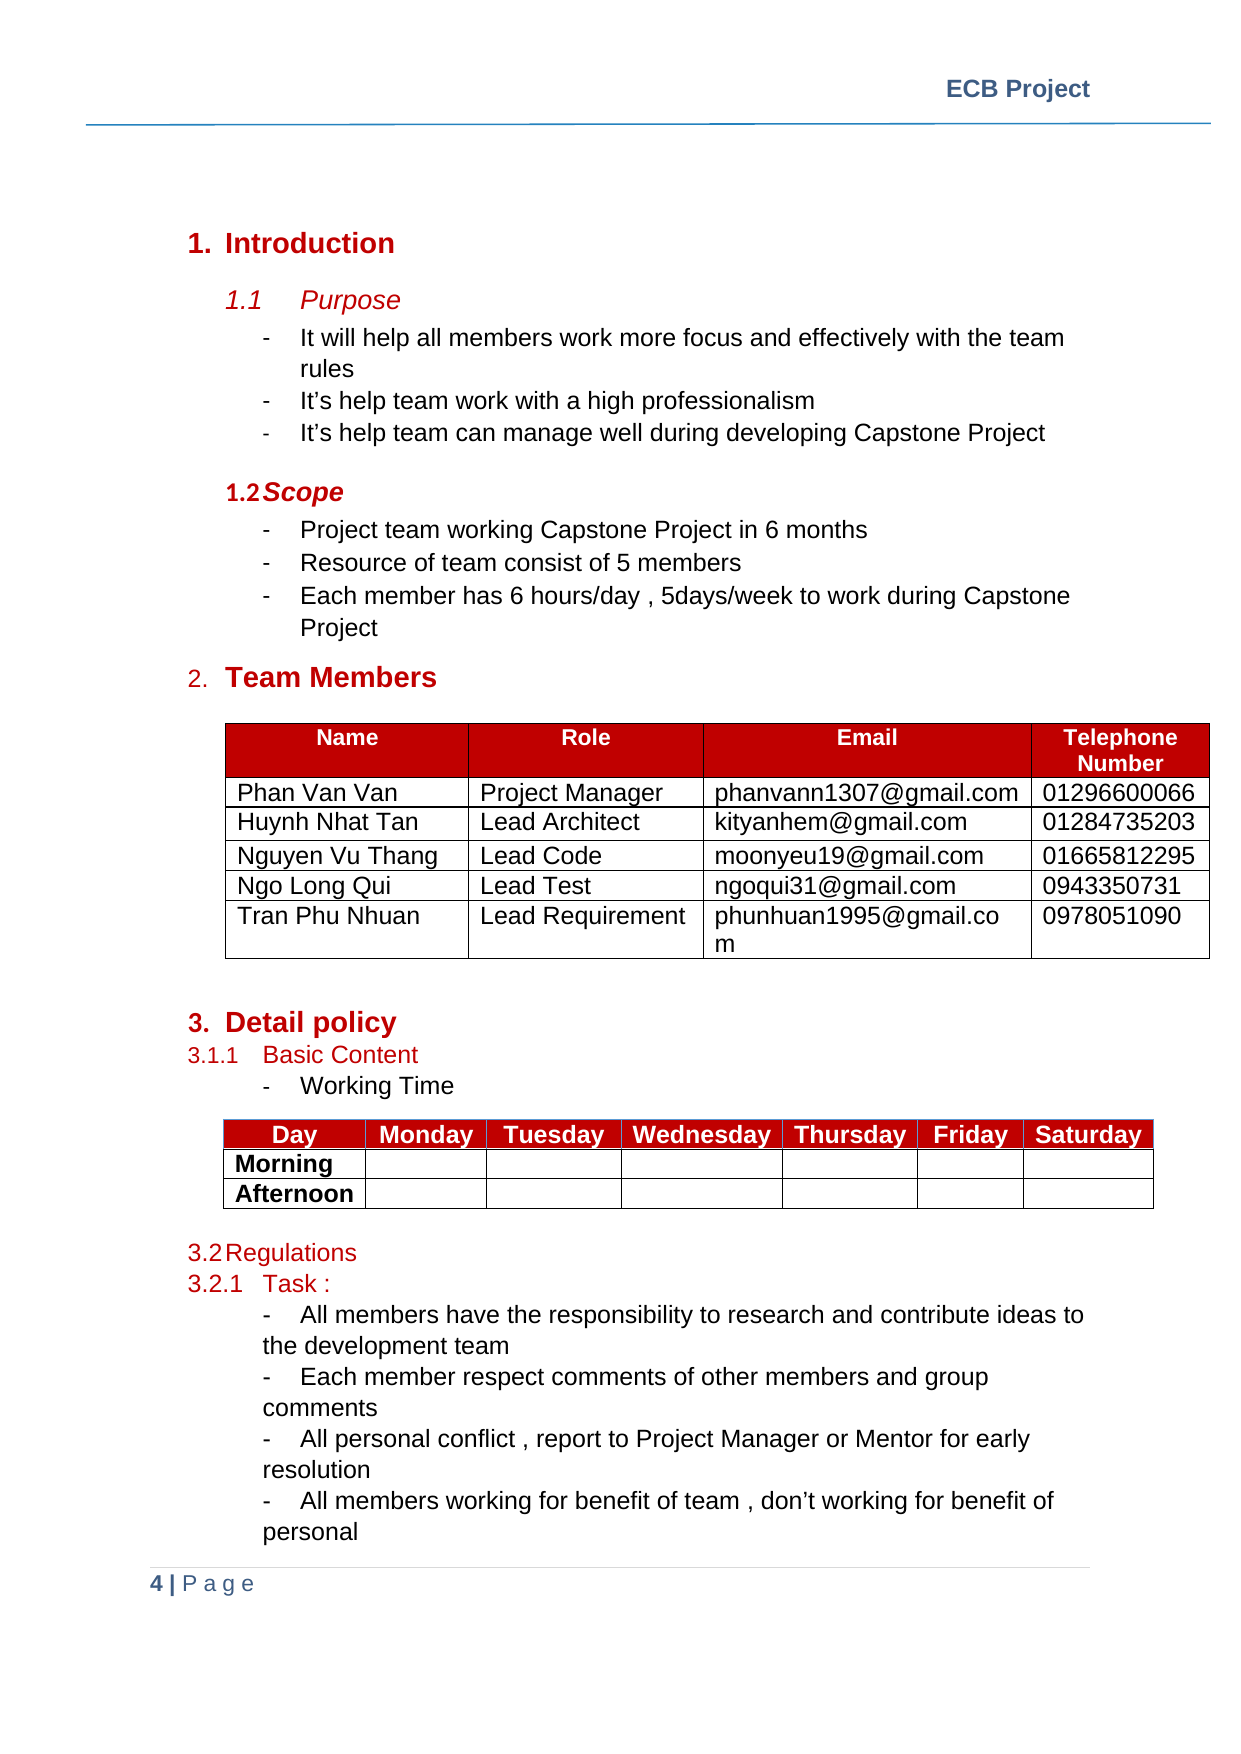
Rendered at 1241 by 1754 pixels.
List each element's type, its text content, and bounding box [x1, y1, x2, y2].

table_cell Lead Code [469, 841, 703, 870]
table_cell kityanhem@gmail.com [704, 808, 1031, 840]
list Project team working Capstone Project in 6 months [262, 514, 1090, 545]
table_header Email [704, 724, 1031, 777]
subtitle Scope [225, 475, 1090, 508]
table_cell [918, 1150, 1023, 1178]
table_cell [622, 1150, 782, 1178]
table_cell [783, 1179, 917, 1208]
table_cell phunhuan1995@gmail.com [704, 901, 1031, 958]
table_header Monday [366, 1120, 486, 1148]
table_cell [487, 1179, 621, 1208]
table_cell ngoqui31@gmail.com [704, 871, 1031, 899]
table_cell Lead Test [469, 871, 703, 899]
table_cell phanvann1307@gmail.com [704, 778, 1031, 806]
table_header Tuesday [487, 1120, 621, 1148]
table_cell 0978051090 [1032, 901, 1209, 958]
table_cell 01296600066 [1032, 778, 1209, 806]
table_header Thursday [783, 1120, 917, 1148]
list Resource of team consist of 5 members [262, 547, 1090, 578]
table_header Day [224, 1120, 365, 1148]
table_cell 0943350731 [1032, 871, 1209, 899]
table_cell [366, 1150, 486, 1178]
table_header Saturday [1024, 1120, 1153, 1148]
table_cell [366, 1179, 486, 1208]
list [187, 1268, 1090, 1546]
table_cell Lead Requirement [469, 901, 703, 958]
list It will help all members work more focus and effectively with the team rules [262, 322, 1090, 383]
list It’s help team work with a high professionalism [262, 386, 1090, 416]
table_header Name [226, 724, 468, 777]
table_cell [1024, 1150, 1153, 1178]
list Regulations [187, 1237, 1090, 1266]
table_header Role [469, 724, 703, 777]
table_cell [487, 1150, 621, 1178]
table_cell [1024, 1179, 1153, 1208]
table_cell Tran Phu Nhuan [226, 901, 468, 958]
table_cell Morning [224, 1150, 365, 1178]
table_cell 01665812295 [1032, 841, 1209, 870]
table_cell Lead Architect [469, 808, 703, 840]
table_cell [918, 1179, 1023, 1208]
table_header Telephone Number [1032, 724, 1209, 777]
table_cell Nguyen Vu Thang [226, 841, 468, 870]
subtitle Detail policy [187, 1004, 1090, 1040]
table_header Friday [918, 1120, 1023, 1148]
table_cell 01284735203 [1032, 808, 1209, 840]
list It’s help team can manage well during developing Capstone Project [262, 418, 1090, 448]
table_cell moonyeu19@gmail.com [704, 841, 1031, 870]
table_cell Huynh Nhat Tan [226, 808, 468, 840]
list Basic Content - Working Time [187, 1040, 1090, 1100]
table_cell [783, 1150, 917, 1178]
table_cell Phan Van Van [226, 778, 468, 806]
subtitle Introduction [187, 226, 1090, 259]
table_cell Project Manager [469, 778, 703, 806]
subtitle Team Members [187, 661, 1090, 723]
table_cell Afternoon [224, 1179, 365, 1208]
table_cell [622, 1179, 782, 1208]
list Each member has 6 hours/day , 5days/week to work during Capstone Project [262, 580, 1090, 642]
subtitle Purpose [225, 284, 1090, 315]
table_header Wednesday [622, 1120, 782, 1148]
table_cell Ngo Long Qui [226, 871, 468, 899]
